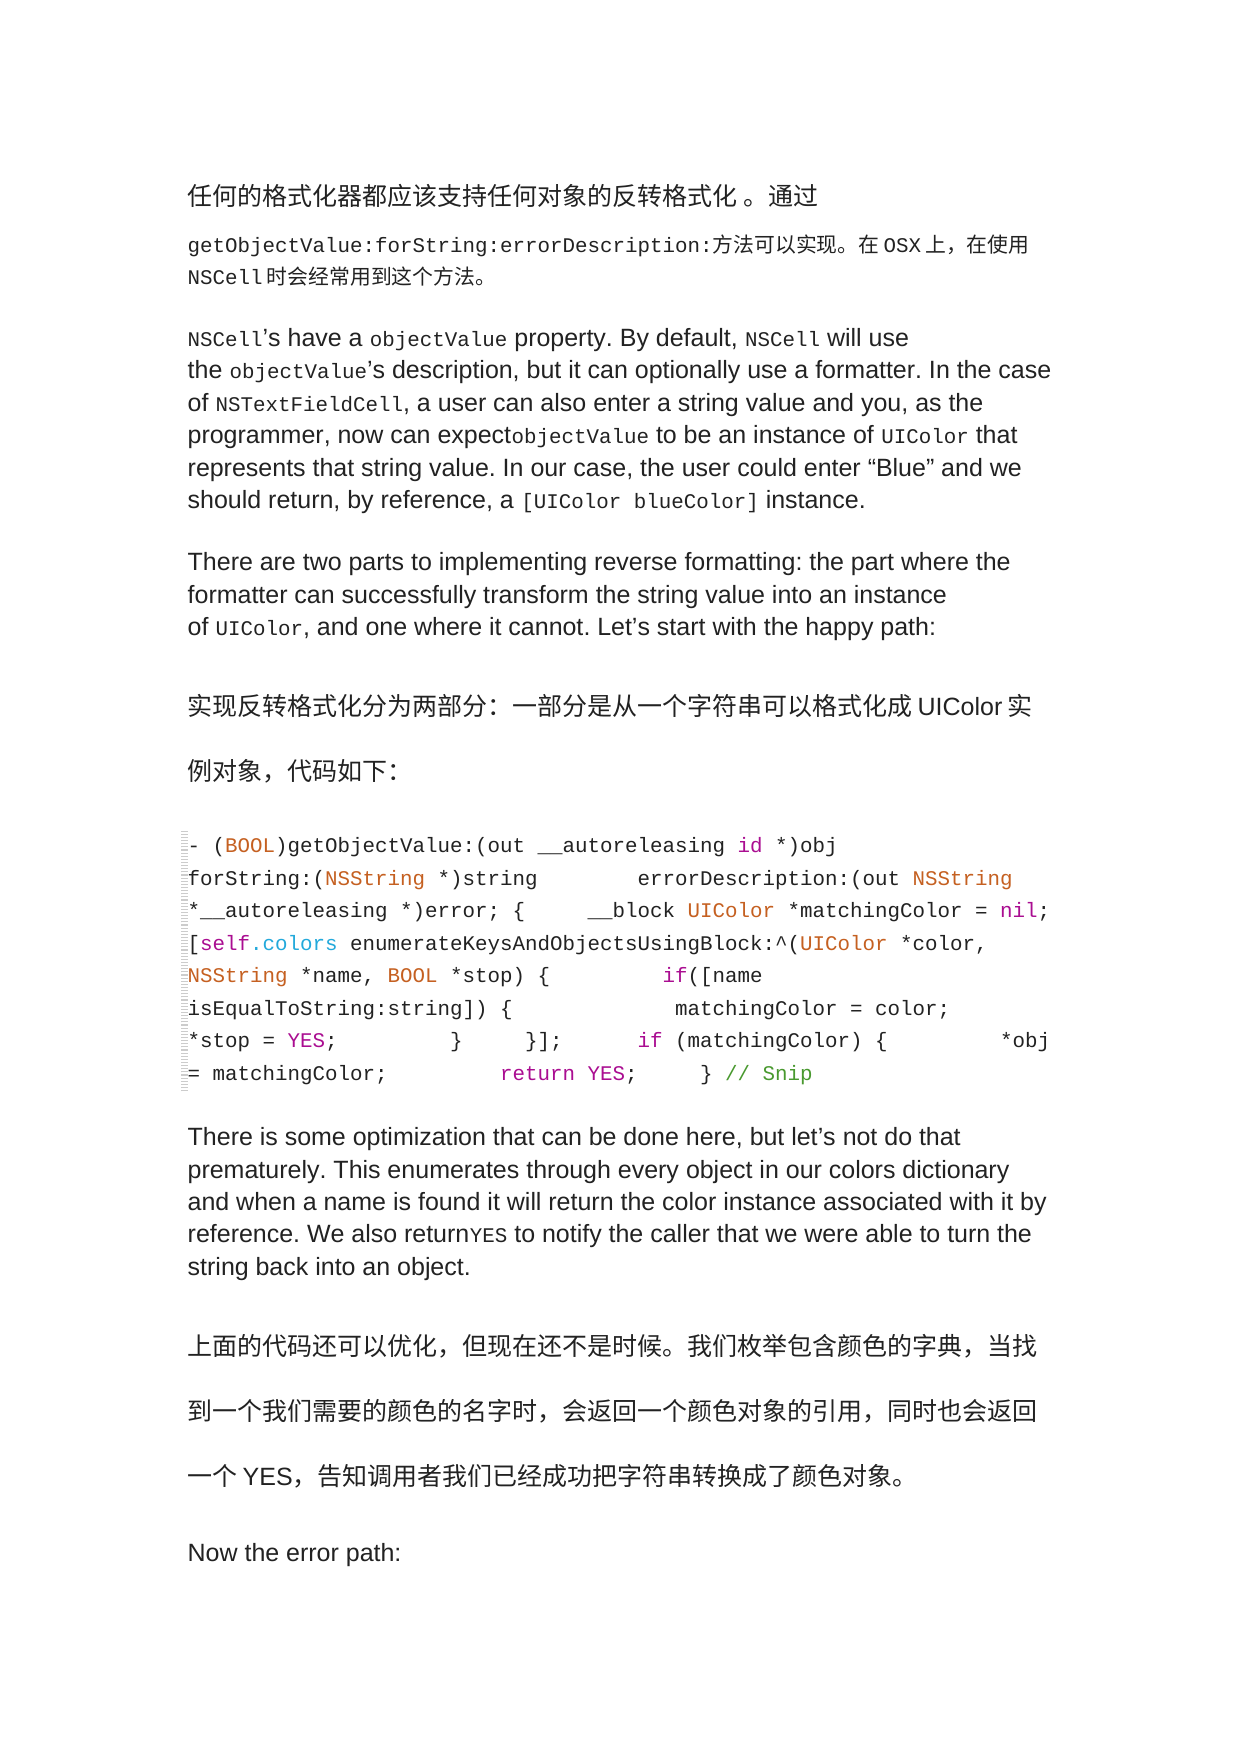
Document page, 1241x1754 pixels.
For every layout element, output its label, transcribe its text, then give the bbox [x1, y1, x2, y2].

text 上面的代码还可以优化，但现在还不是时候。我们枚举包含颜色的字典，当找到一个我们需要的颜色的名字时，会返回一个颜色对象的引用，同时也会返回一个YES，告知调用者我们已经成功把字符串转换成了颜色对象。 [187, 1312, 1053, 1507]
text Now the error path: [187, 1536, 1053, 1569]
text - (BOOL)getObjectValue:(out __autoreleasing id *)obj forString:(NSString *)string errorDescription:(out NSString *__autoreleasing *)error; { __block UIColor *matchingColor = nil; [self.colors enumerateKeysAndObjectsUsingBlock:^(UIColor *color, NSString *name, BOOL *stop) { if([name isEqualToString:string]) { matchingColor = color; *stop = YES; } }]; if (matchingColor) { *obj = matchingColor; return YES; } // Snip [181, 831, 1053, 1091]
text There are two parts to implementing reverse formatting: the part where the formatter can successfully transform the string value into an instance of UIColor, and one where it cannot. Let’s start with the happy path: [187, 545, 1053, 643]
text NSCell’s have a objectValue property. By default, NSCell will use the objectValue’s description, but it can optionally use a formatter. In the case of NSTextFieldCell, a user can also enter a string value and you, as the programmer, now can expectobjectValue to be an instance of UIColor that represents that string value. In our case, the user could enter “Blue” and we should return, by reference, a [UIColor blueColor] instance. [187, 321, 1053, 516]
text 实现反转格式化分为两部分：一部分是从一个字符串可以格式化成UIColor实例对象，代码如下： [187, 672, 1053, 802]
text There is some optimization that can be done here, but let’s not do that prematurely. This enumerates through every object in our colors dictionary and when a name is found it will return the color instance associated with it by reference. We also returnYES to notify the caller that we were able to turn the string back into an object. [187, 1120, 1053, 1283]
text 任何的格式化器都应该支持任何对象的反转格式化 。通过getObjectValue:forString:errorDescription:方法可以实现。在OSX上，在使用NSCell时会经常用到这个方法。 [187, 162, 1053, 292]
